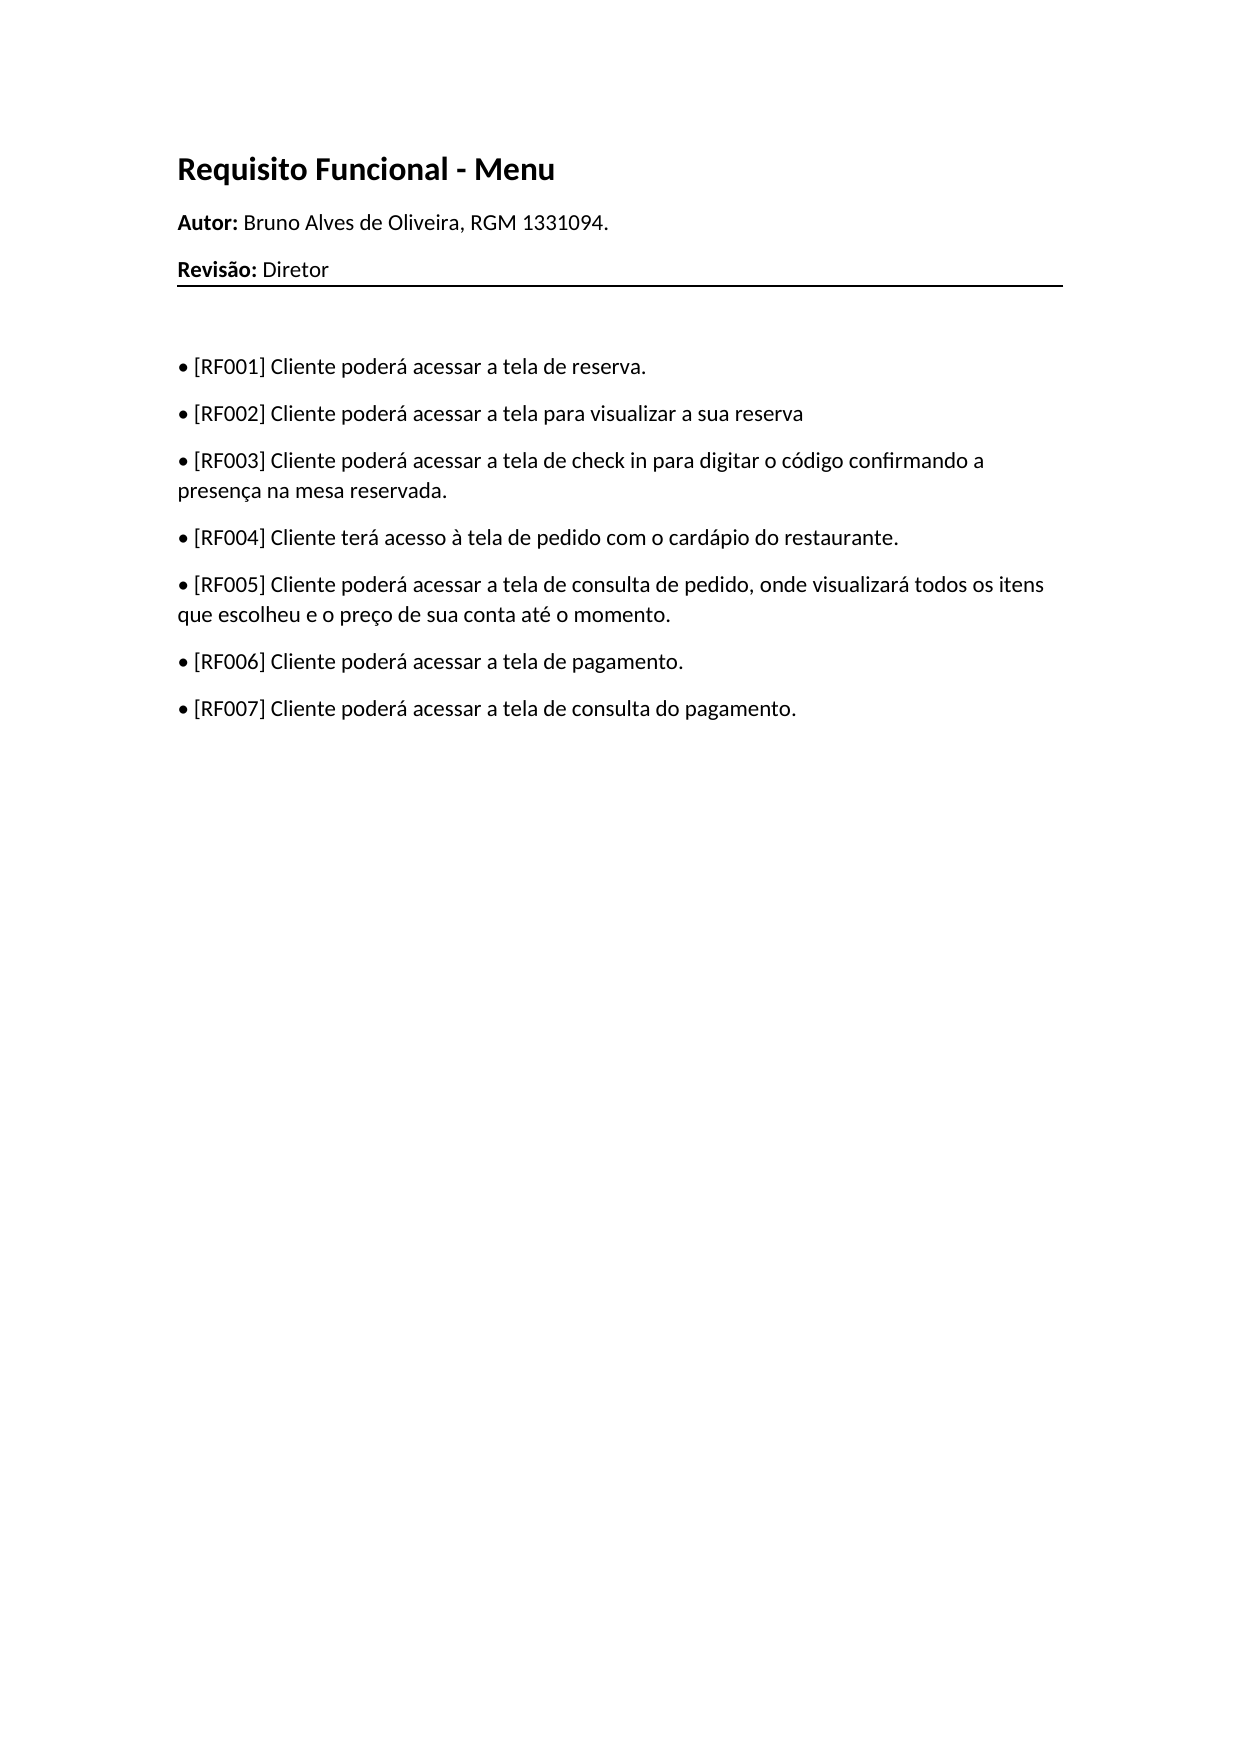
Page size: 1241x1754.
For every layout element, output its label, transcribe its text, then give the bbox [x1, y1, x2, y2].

text • [RF005] Cliente poderá acessar a tela de consulta de pedido, onde visualizará todos os itens que escolheu e o preço de sua conta até o momento. [177, 570, 1063, 628]
text • [RF004] Cliente terá acesso à tela de pedido com o cardápio do restaurante. [177, 523, 1063, 551]
text • [RF001] Cliente poderá acessar a tela de reserva. [177, 352, 1063, 381]
text Revisão: Diretor [177, 255, 1063, 285]
text • [RF002] Cliente poderá acessar a tela para visualizar a sua reserva [177, 399, 1063, 427]
text • [RF007] Cliente poderá acessar a tela de consulta do pagamento. [177, 694, 1063, 722]
text Autor: Bruno Alves de Oliveira, RGM 1331094. [177, 208, 1063, 236]
text Requisito Funcional - Menu [177, 148, 1063, 188]
text • [RF006] Cliente poderá acessar a tela de pagamento. [177, 647, 1063, 675]
text • [RF003] Cliente poderá acessar a tela de check in para digitar o código confirmando a presença na mesa reservada. [177, 446, 1063, 504]
